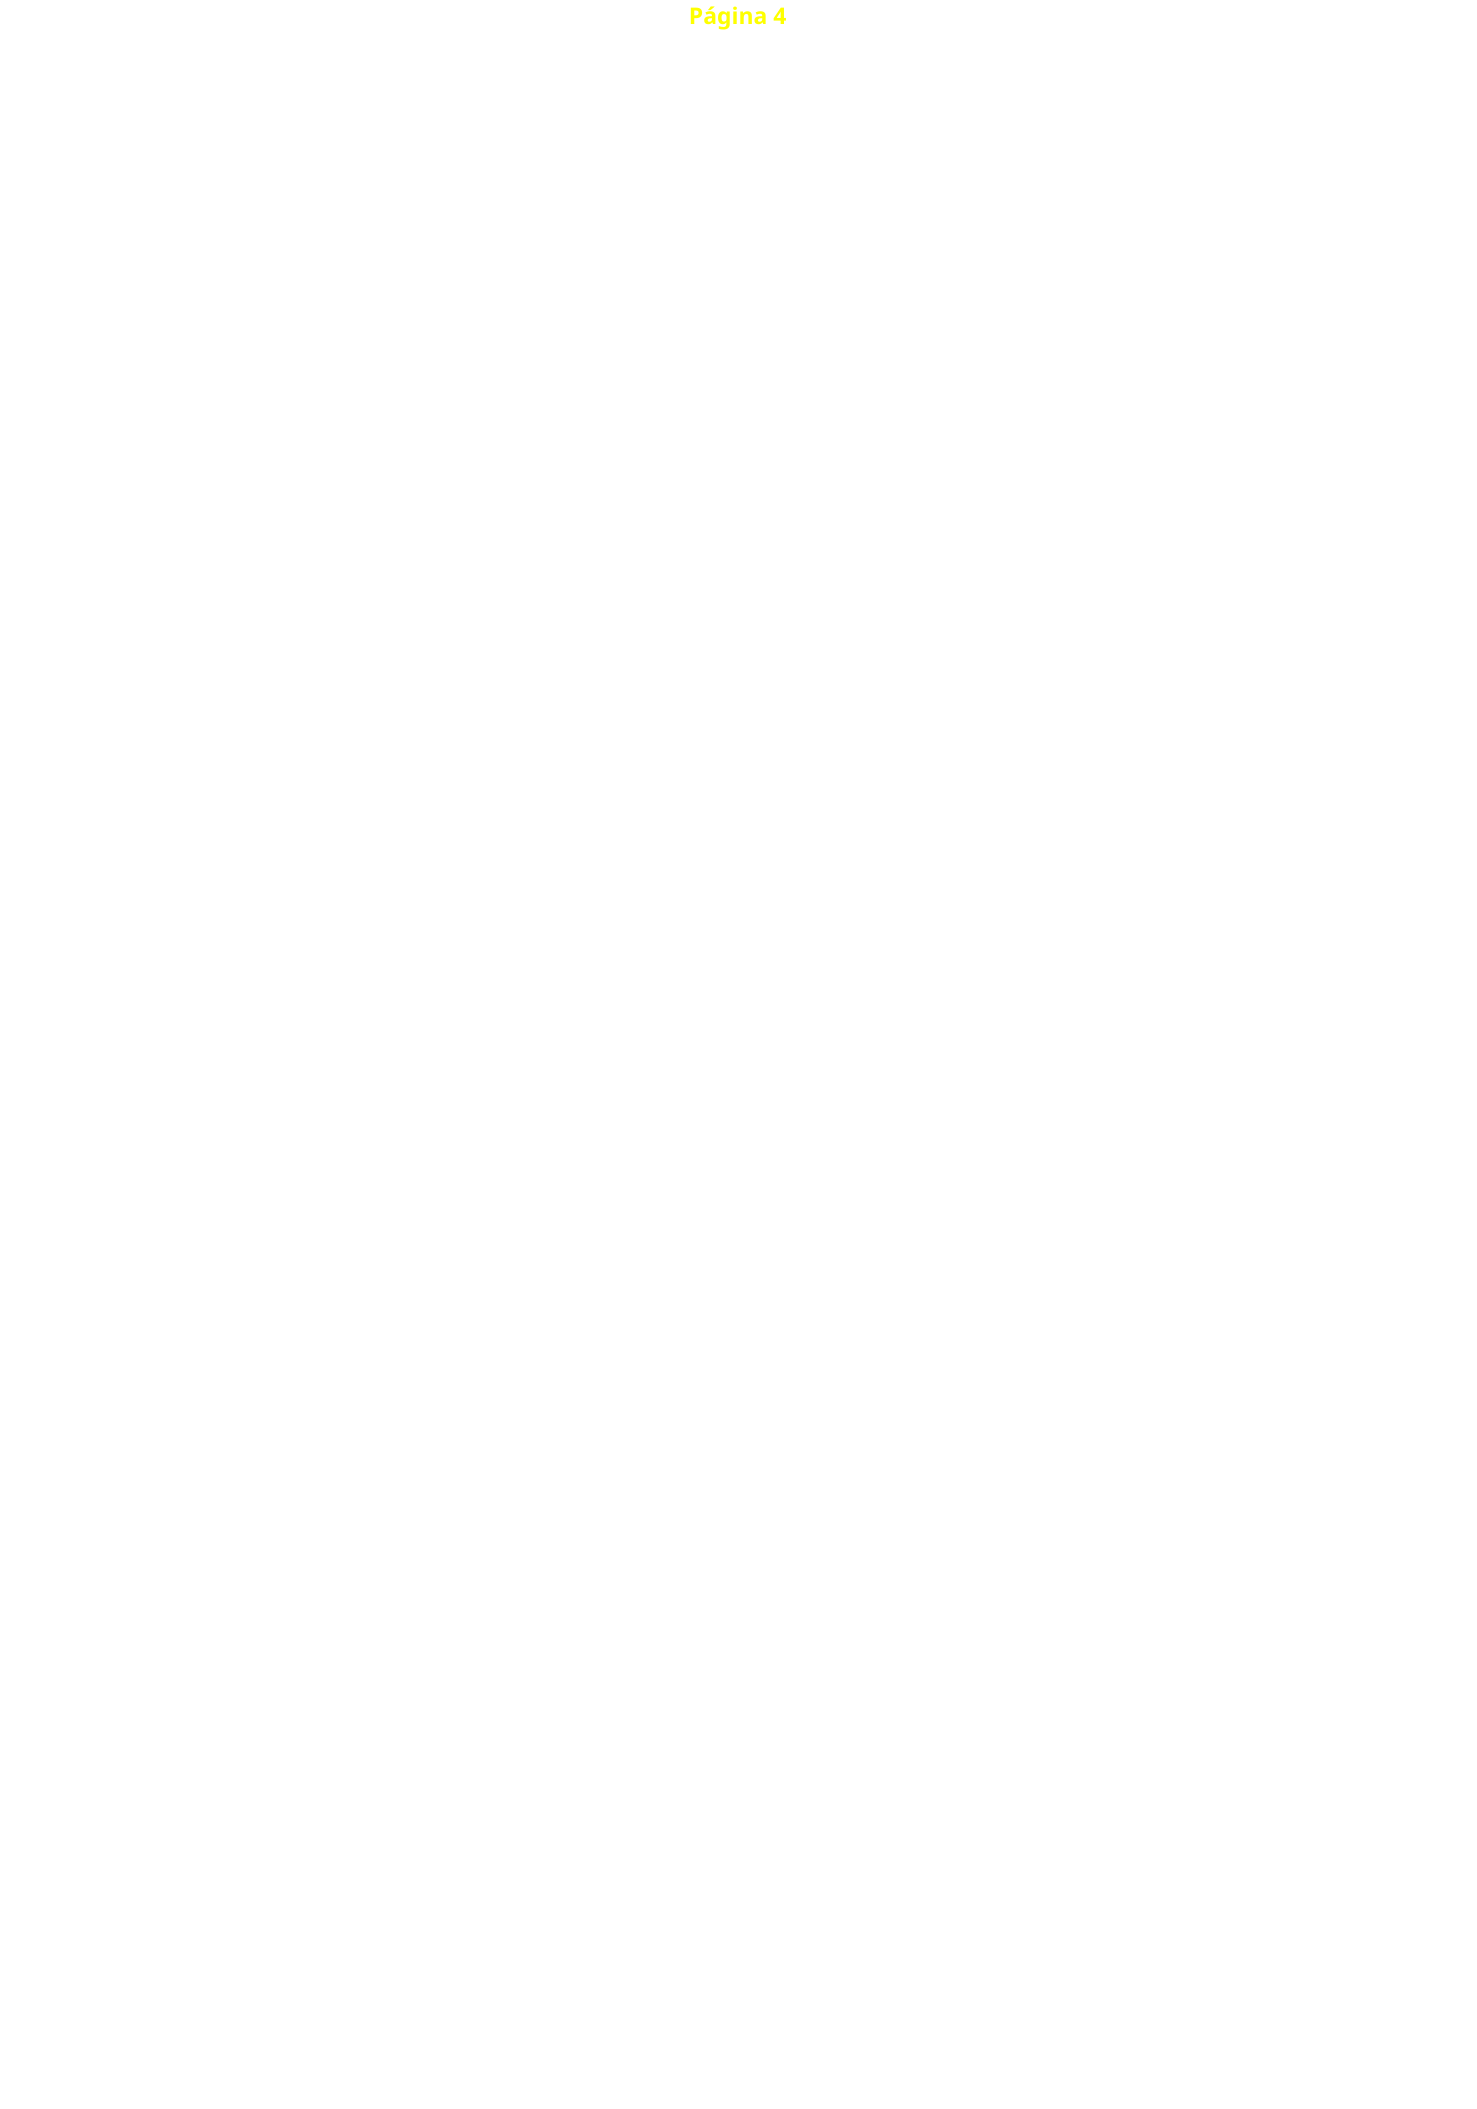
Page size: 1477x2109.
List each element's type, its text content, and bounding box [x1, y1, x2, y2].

text Página 4 [2, 0, 1473, 31]
